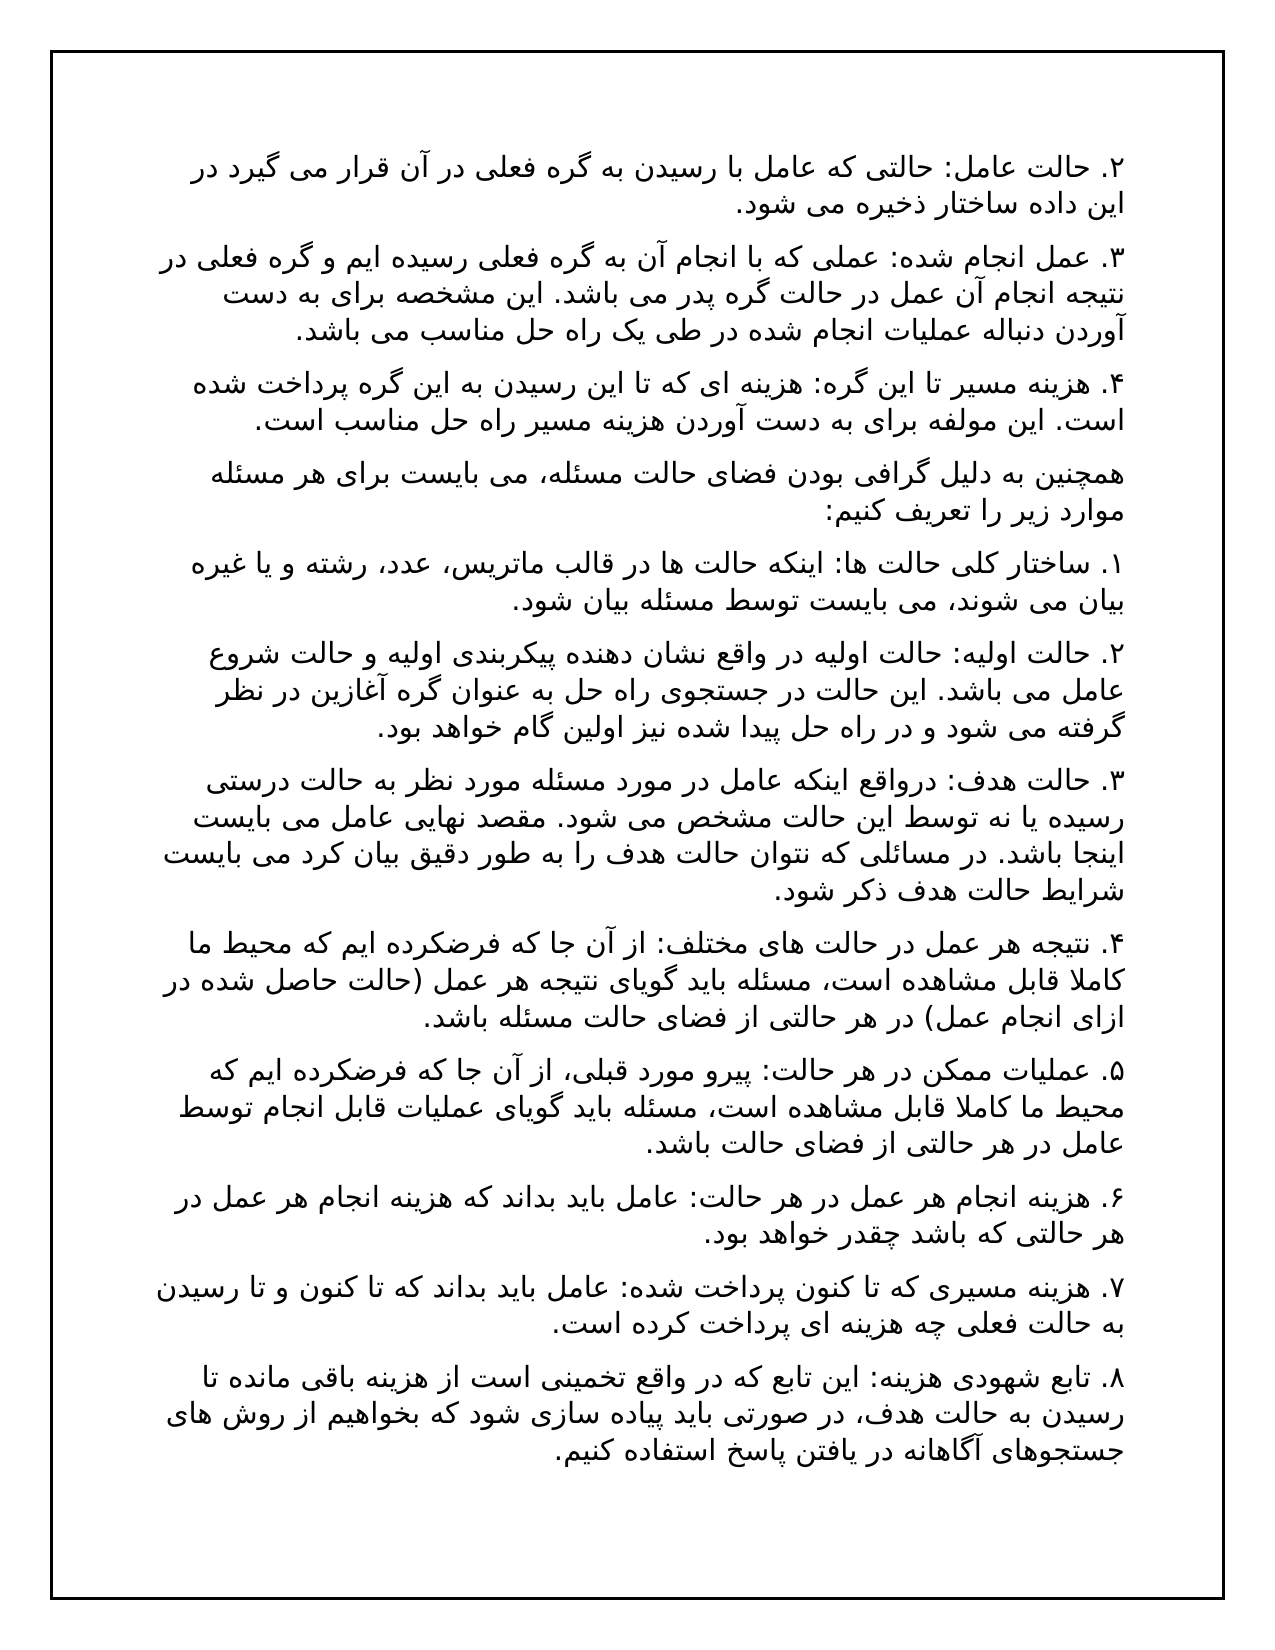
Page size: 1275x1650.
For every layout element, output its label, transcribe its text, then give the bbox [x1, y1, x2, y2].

text ۶. هزینه انجام هر عمل در هر حالت: عامل باید بداند که هزینه انجام هر عمل در هر حالتی که باشد چقدر خواهد بود. [150, 1180, 1125, 1251]
text ٧. هزینه مسیری که تا کنون پرداخت شده: عامل باید بداند که تا کنون و تا رسیدن به حالت فعلی چه هزینه ای پرداخت کرده است. [150, 1270, 1125, 1341]
text ٢. حالت اولیه: حالت اولیه در واقع نشان دهنده پیکربندی اولیه و حالت شروع عامل می باشد. این حالت در جستجوی راه حل به عنوان گره آغازین در نظر گرفته می شود و در راه حل پیدا شده نیز اولین گام خواهد بود. [150, 637, 1125, 744]
text ٣. عمل انجام شده: عملی که با انجام آن به گره فعلی رسیده ایم و گره فعلی در نتیجه انجام آن عمل در حالت گره پدر می باشد. این مشخصه برای به دست آوردن دنباله عملیات انجام شده در طی یک راه حل مناسب می باشد. [150, 240, 1125, 347]
text همچنین به دلیل گرافی بودن فضای حالت مسئله، می بایست برای هر مسئله موارد زیر را تعریف کنیم: [150, 457, 1125, 527]
text ٢. حالت عامل: حالتی که عامل با رسیدن به گره فعلی در آن قرار می گیرد در این داده ساختار ذخیره می شود. [150, 150, 1125, 221]
text ٣. حالت هدف: درواقع اینکه عامل در مورد مسئله مورد نظر به حالت درستی رسیده یا نه توسط این حالت مشخص می شود. مقصد نهایی عامل می بایست اینجا باشد. در مسائلی که نتوان حالت هدف را به طور دقیق بیان کرد می بایست شرایط حالت هدف ذکر شود. [150, 763, 1125, 907]
text ۴. نتیجه هر عمل در حالت های مختلف: از آن جا که فرضکرده ایم که محیط ما کاملا قابل مشاهده است، مسئله باید گویای نتیجه هر عمل (حالت حاصل شده در ازای انجام عمل) در هر حالتی از فضای حالت مسئله باشد. [150, 927, 1125, 1034]
text ١. ساختار کلی حالت ها: اینکه حالت ها در قالب ماتریس، عدد، رشته و یا غیره بیان می شوند، می بایست توسط مسئله بیان شود. [150, 547, 1125, 617]
text ۵. عملیات ممکن در هر حالت: پیرو مورد قبلی، از آن جا که فرضکرده ایم که محیط ما کاملا قابل مشاهده است، مسئله باید گویای عملیات قابل انجام توسط عامل در هر حالتی از فضای حالت باشد. [150, 1053, 1125, 1161]
text ۴. هزینه مسیر تا این گره: هزینه ای که تا این رسیدن به این گره پرداخت شده است. این مولفه برای به دست آوردن هزینه مسیر راه حل مناسب است. [150, 367, 1125, 437]
text ٨. تابع شهودی هزینه: این تابع که در واقع تخمینی است از هزینه باقی مانده تا رسیدن به حالت هدف، در صورتی باید پیاده سازی شود که بخواهیم از روش های جستجوهای آگاهانه در یافتن پاسخ استفاده کنیم. [150, 1360, 1125, 1467]
